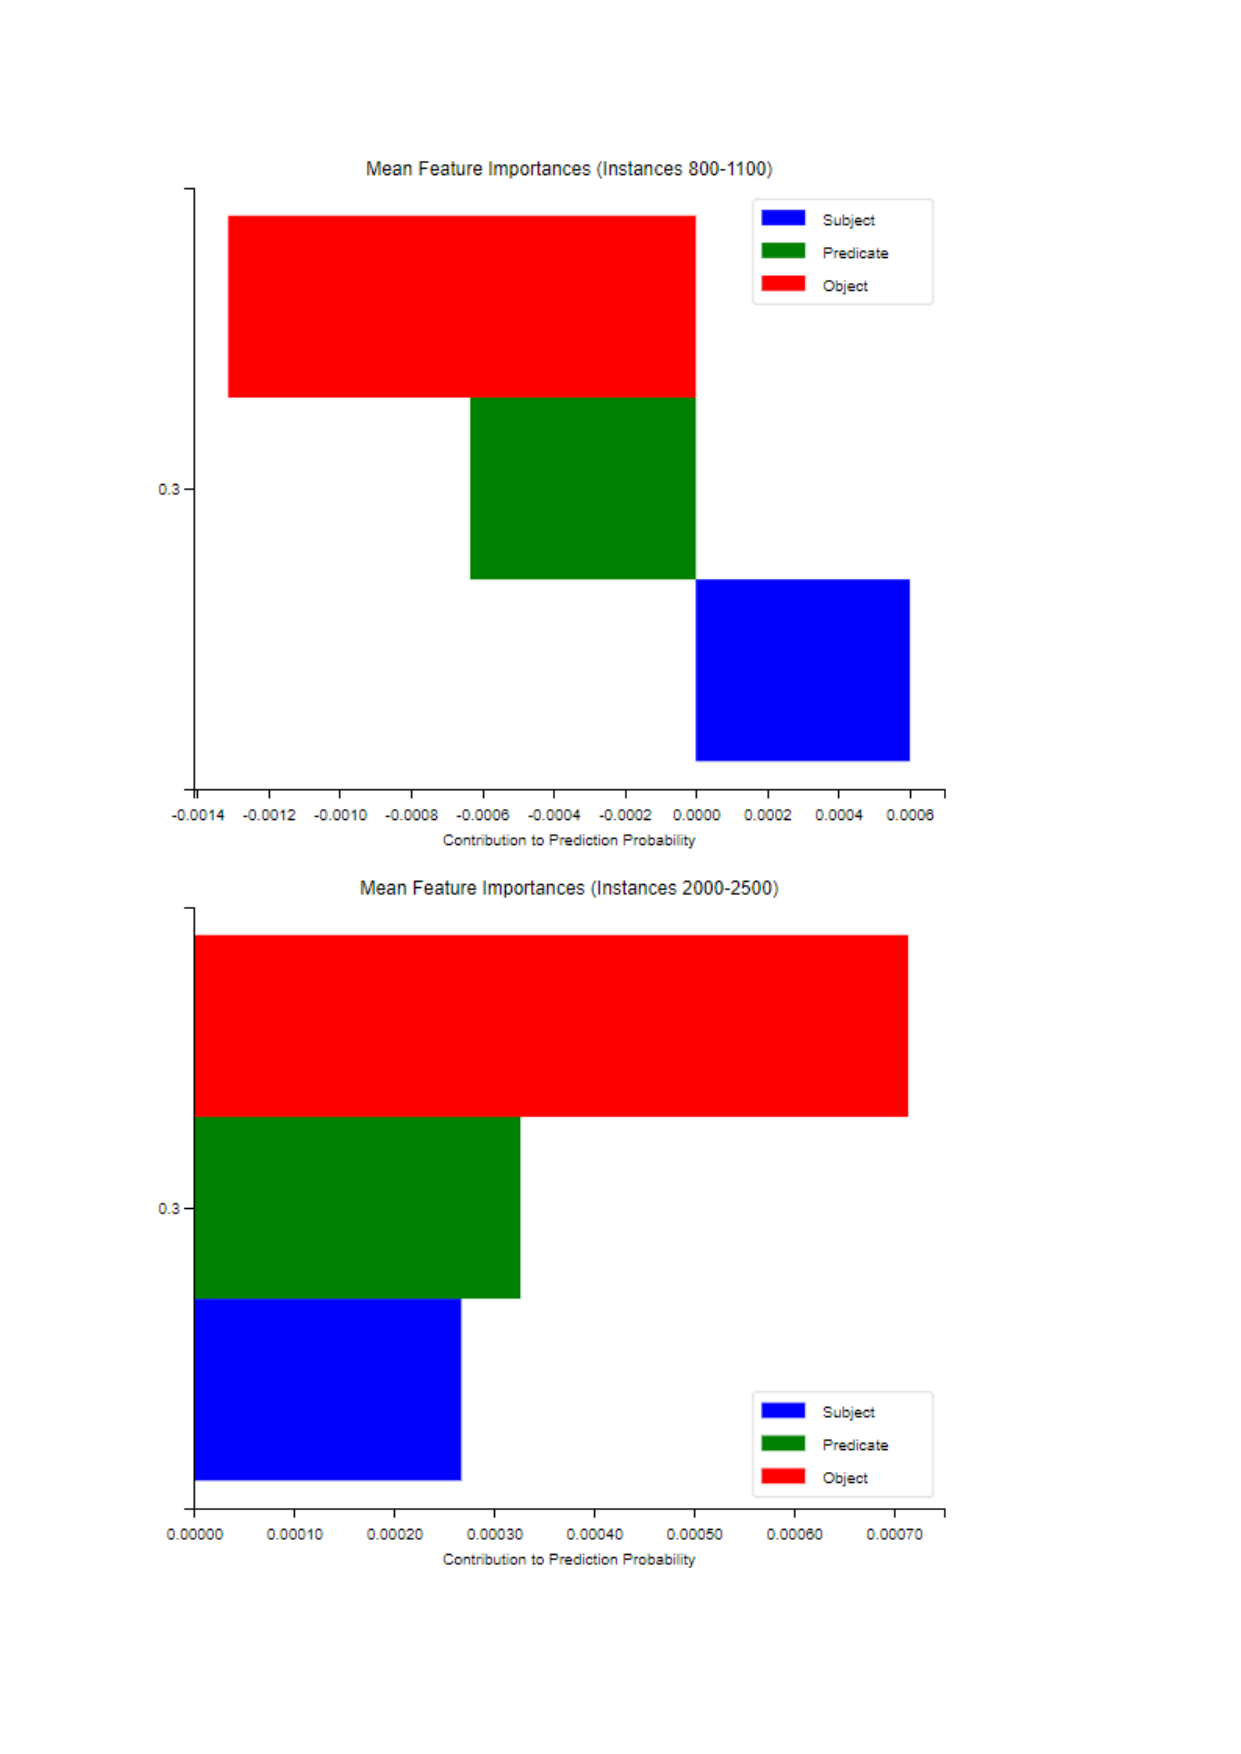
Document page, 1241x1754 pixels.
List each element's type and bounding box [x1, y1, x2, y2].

picture [150, 873, 960, 1579]
picture [150, 150, 957, 855]
